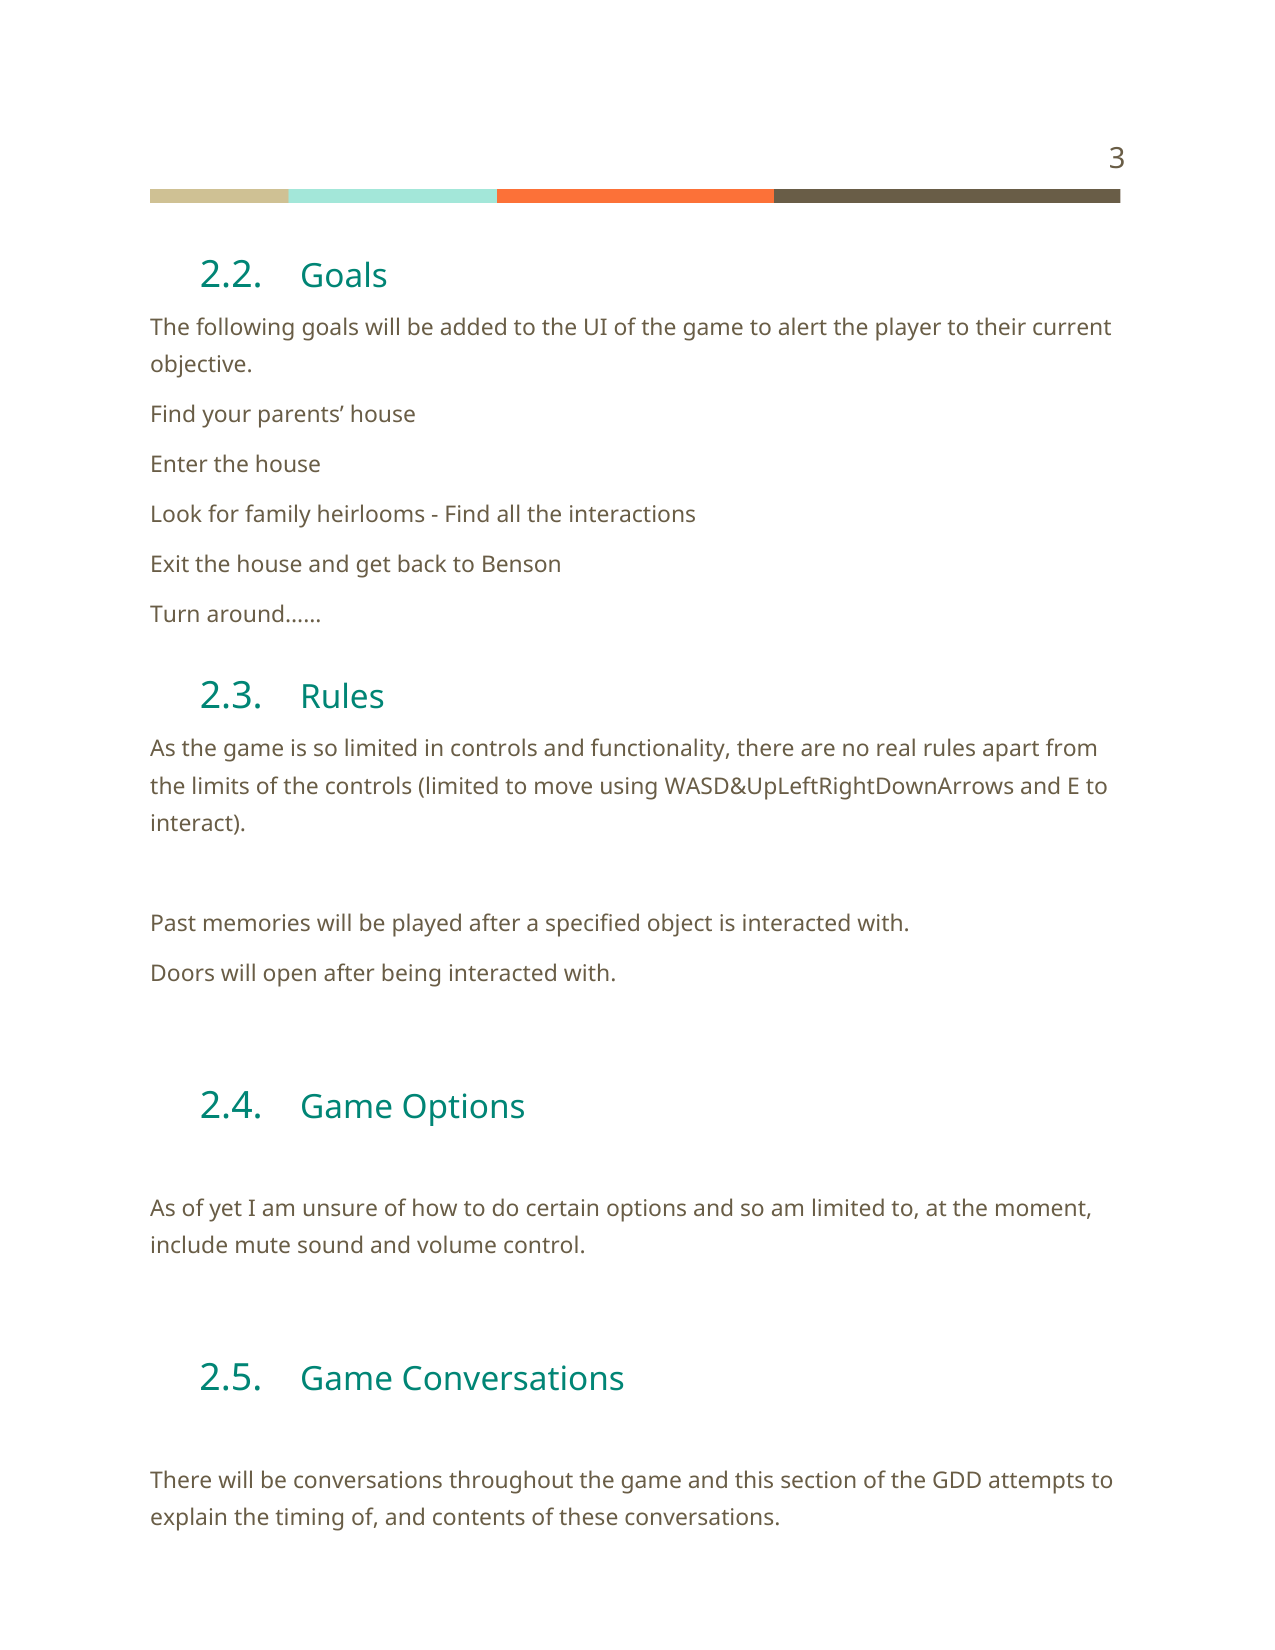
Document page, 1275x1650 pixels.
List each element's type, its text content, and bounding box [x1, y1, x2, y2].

text As of yet I am unsure of how to do certain options and so am limited to, at the moment, include mute sound and volume control. [150, 1192, 1125, 1261]
text There will be conversations throughout the game and this section of the GDD attempts to explain the timing of, and contents of these conversations. [150, 1464, 1125, 1532]
subtitle Goals [262, 247, 1125, 298]
text Exit the house and get back to Benson [150, 548, 1125, 579]
text As the game is so limited in controls and functionality, there are no real rules apart from the limits of the controls (limited to move using WASD&UpLeftRightDownArrows and E to interact). [150, 732, 1125, 839]
subtitle Rules [262, 669, 1125, 720]
subtitle Game Options [262, 1078, 1125, 1129]
text Turn around…… [150, 598, 1125, 629]
text Find your parents’ house [150, 398, 1125, 429]
text The following goals will be added to the UI of the game to alert the player to their current objective. [150, 311, 1125, 379]
text Enter the house [150, 448, 1125, 479]
text Past memories will be played after a specified object is interacted with. [150, 907, 1125, 939]
picture [150, 189, 1121, 203]
text Doors will open after being interacted with. [150, 957, 1125, 989]
text Look for family heirlooms - Find all the interactions [150, 498, 1125, 529]
subtitle Game Conversations [262, 1350, 1125, 1401]
